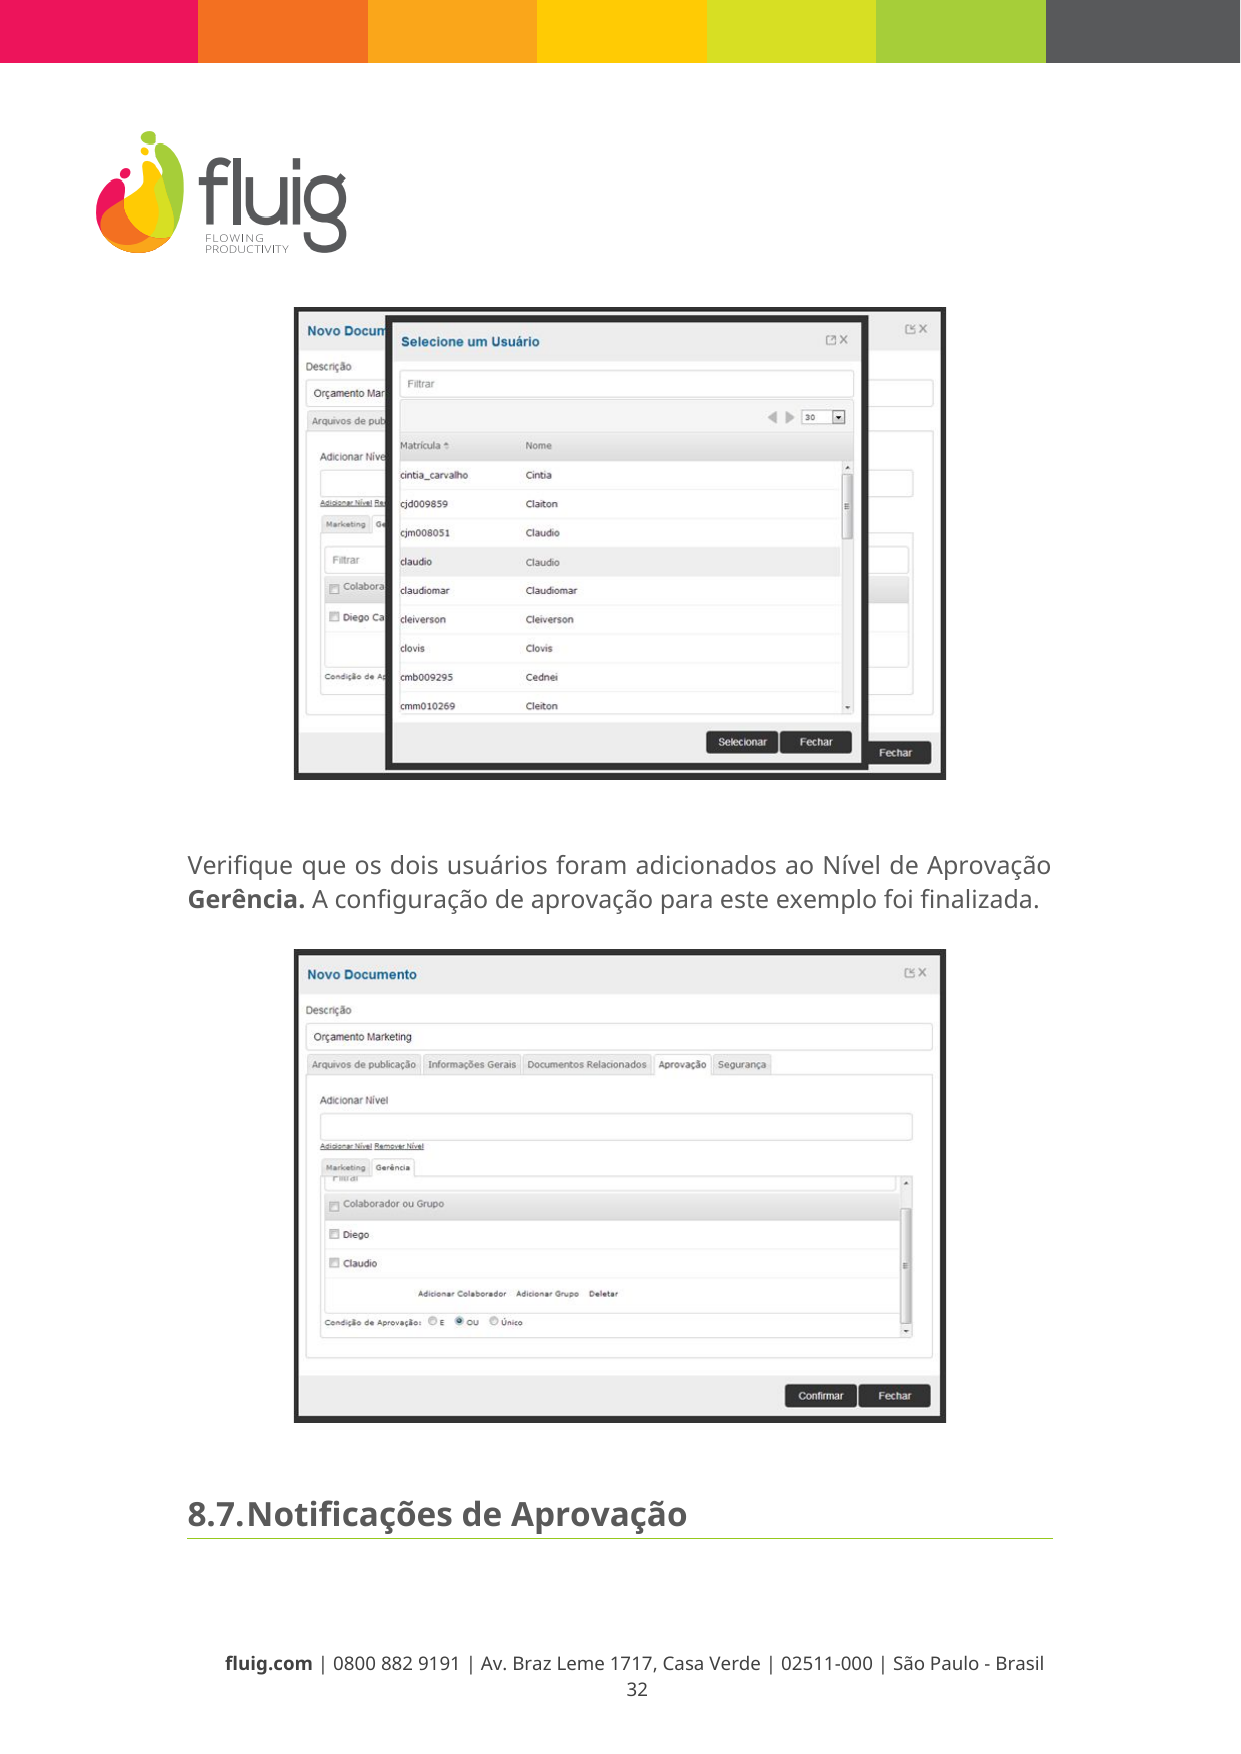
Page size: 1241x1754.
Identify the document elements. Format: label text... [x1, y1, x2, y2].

subtitle Notificações de Aprovação [187, 1490, 1053, 1538]
text Verifique que os dois usuários foram adicionados ao Nível de Aprovação Gerência. A configuração de aprovação para este exemplo foi finalizada. [187, 848, 1053, 916]
picture [293, 307, 947, 780]
picture [293, 949, 947, 1423]
